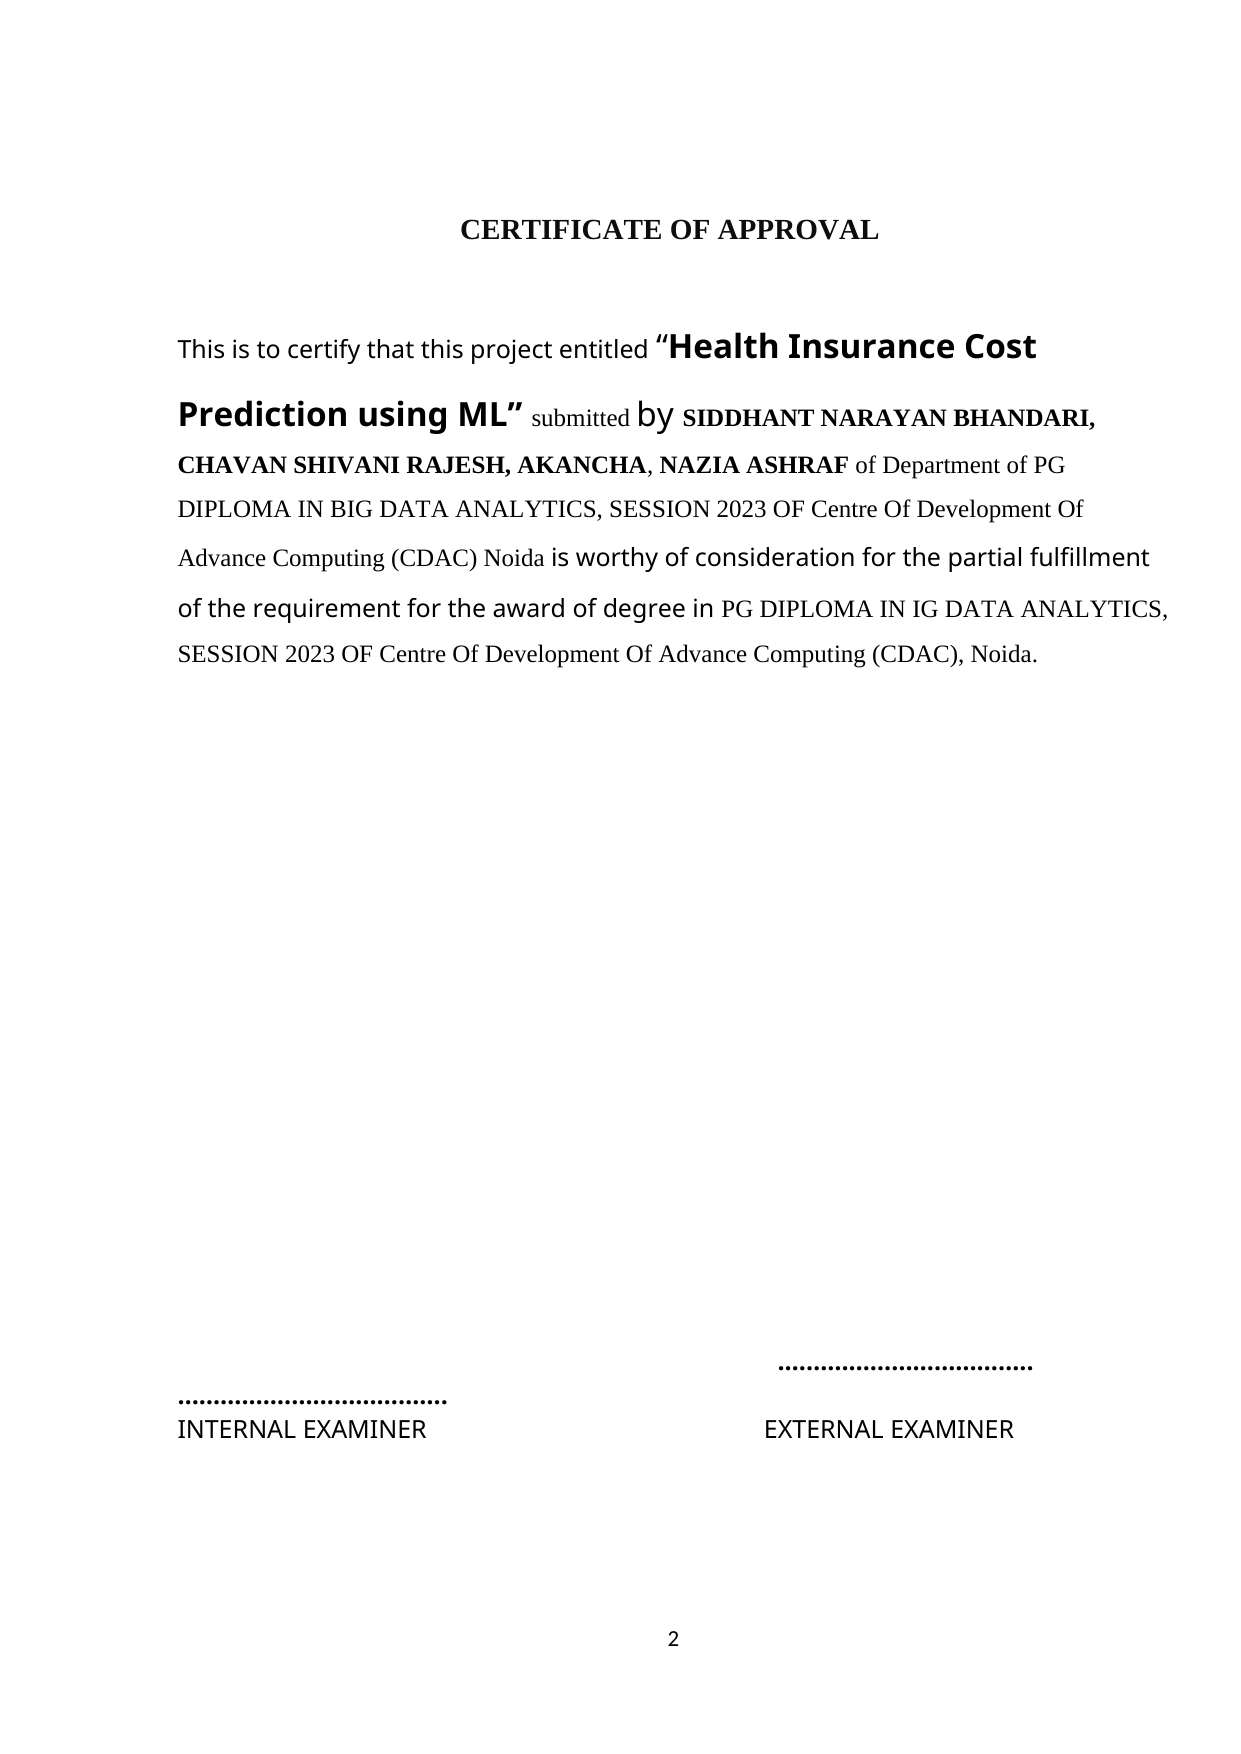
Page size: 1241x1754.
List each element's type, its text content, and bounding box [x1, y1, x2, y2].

text This is to certify that this project entitled “Health Insurance Cost Prediction using ML” submitted by SIDDHANT NARAYAN BHANDARI, CHAVAN SHIVANI RAJESH, AKANCHA, NAZIA ASHRAF of Department of PG DIPLOMA IN BIG DATA ANALYTICS, SESSION 2023 OF Centre Of Development Of Advance Computing (CDAC) Noida is worthy of consideration for the partial fulfillment of the requirement for the award of degree in PG DIPLOMA IN IG DATA ANALYTICS, SESSION 2023 OF Centre Of Development Of Advance Computing (CDAC), Noida. [177, 323, 1169, 668]
text CERTIFICATE OF APPROVAL [177, 212, 1169, 246]
text INTERNAL EXAMINER EXTERNAL EXAMINER [177, 1412, 1169, 1446]
text ……….………………………. [177, 1378, 1169, 1412]
text .…………………………….. [177, 1344, 1169, 1378]
